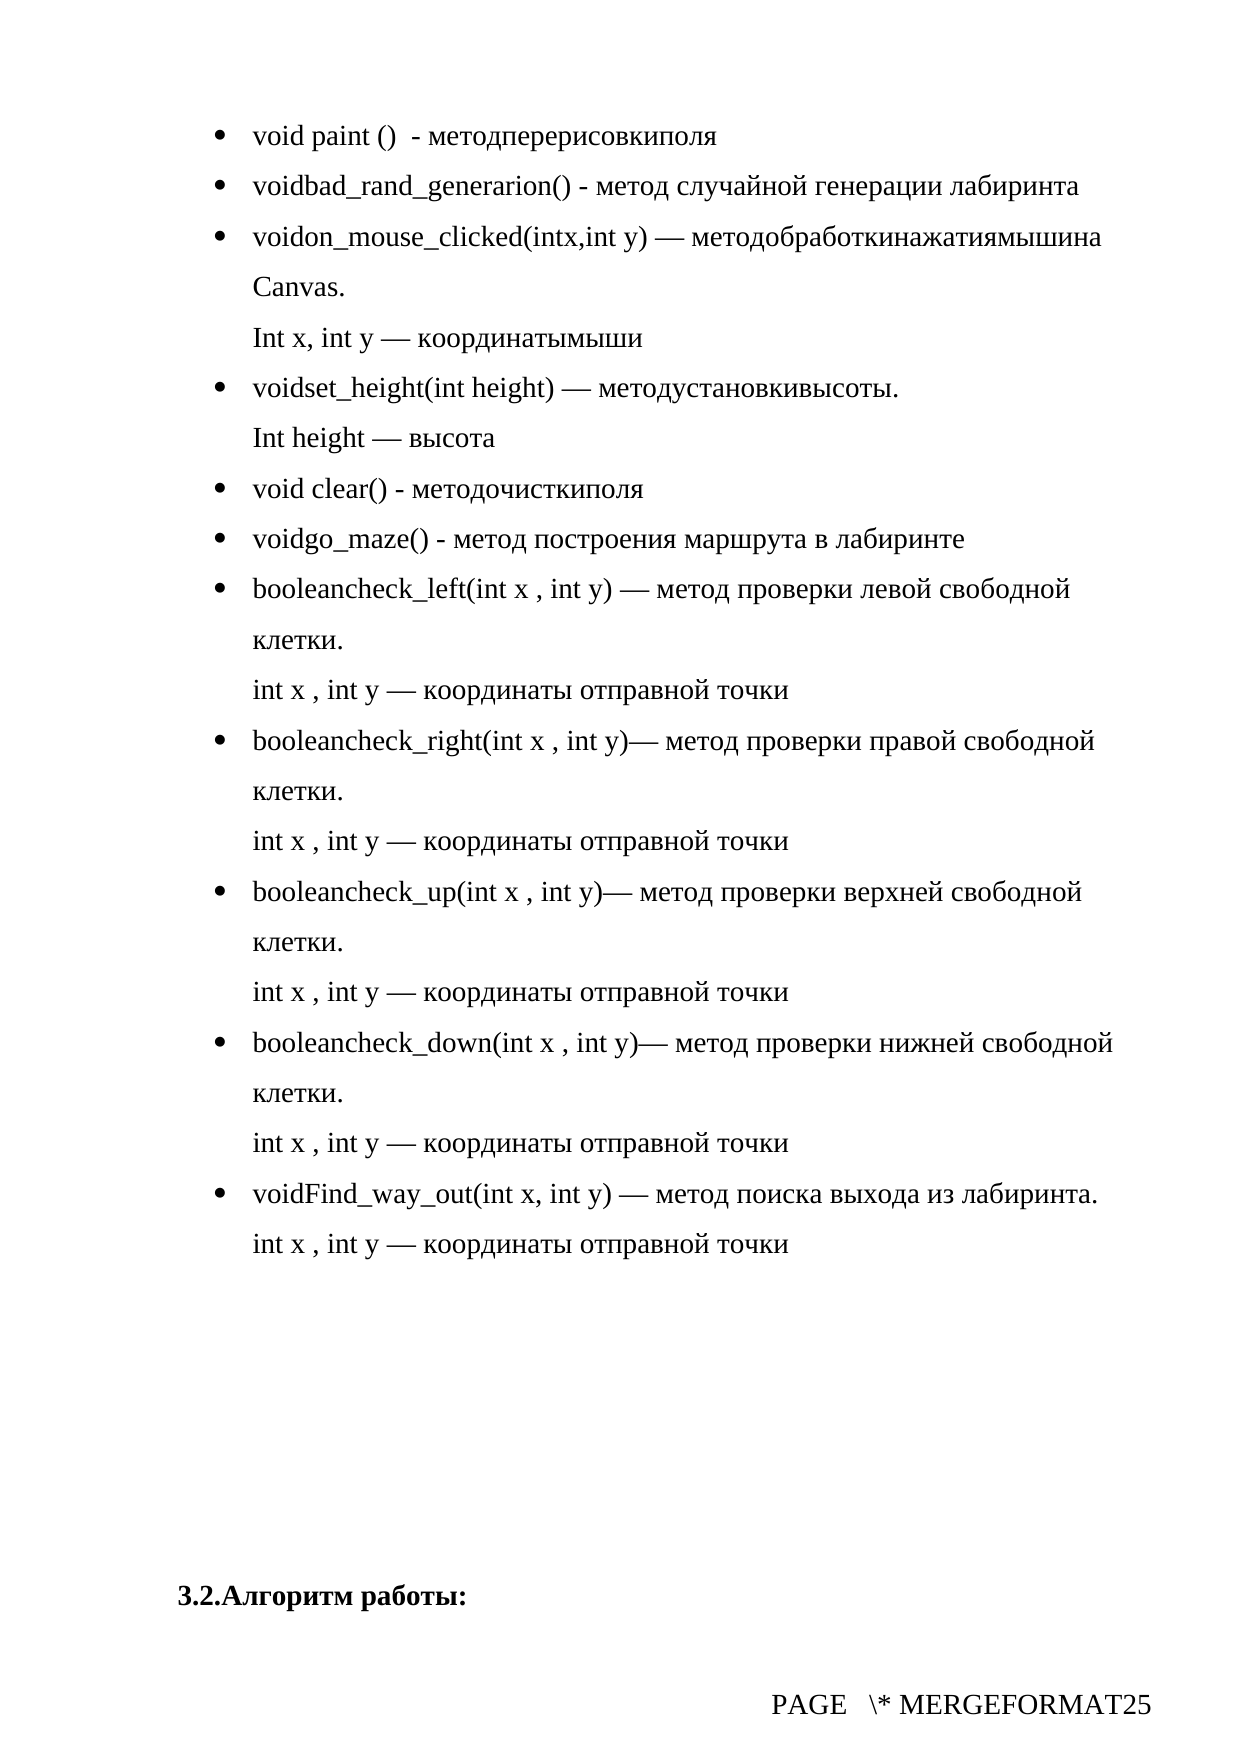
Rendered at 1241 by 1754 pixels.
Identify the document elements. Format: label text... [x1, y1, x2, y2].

list int x , int y — координаты отправной точки [252, 1226, 1152, 1260]
list int x , int y — координаты отправной точки [252, 672, 1152, 706]
text 3.2.Алгоритм работы: [177, 1578, 1152, 1612]
list voidgo_maze() - метод построения маршрута в лабиринте [215, 521, 1152, 555]
list booleancheck_left(int x , int y) — метод проверки левой свободной клетки. [215, 572, 1152, 656]
list booleancheck_right(int x , int y)— метод проверки правой свободной клетки. [215, 723, 1152, 807]
list void clear() - методочисткиполя [215, 471, 1152, 504]
list booleancheck_up(int x , int y)— метод проверки верхней свободной клетки. [215, 874, 1152, 958]
list void paint () - методперерисовкиполя [215, 118, 1152, 152]
list voidset_height(int height) — методустановкивысоты. [215, 370, 1152, 404]
list Int height — высота [252, 420, 1152, 454]
list int x , int y — координаты отправной точки [252, 1125, 1152, 1159]
list voidFind_way_out(int x, int y) — метод поиска выхода из лабиринта. [215, 1176, 1152, 1209]
list Int x, int y — координатымыши [252, 320, 1152, 353]
list int x , int y — координаты отправной точки [252, 823, 1152, 857]
list voidon_mouse_clicked(intx,int y) — методобработкинажатиямышина Canvas. [215, 219, 1152, 303]
list int x , int y — координаты отправной точки [252, 974, 1152, 1008]
list voidbad_rand_generarion() - метод случайной генерации лабиринта [215, 168, 1152, 202]
list booleancheck_down(int x , int y)— метод проверки нижней свободной клетки. [215, 1025, 1152, 1109]
